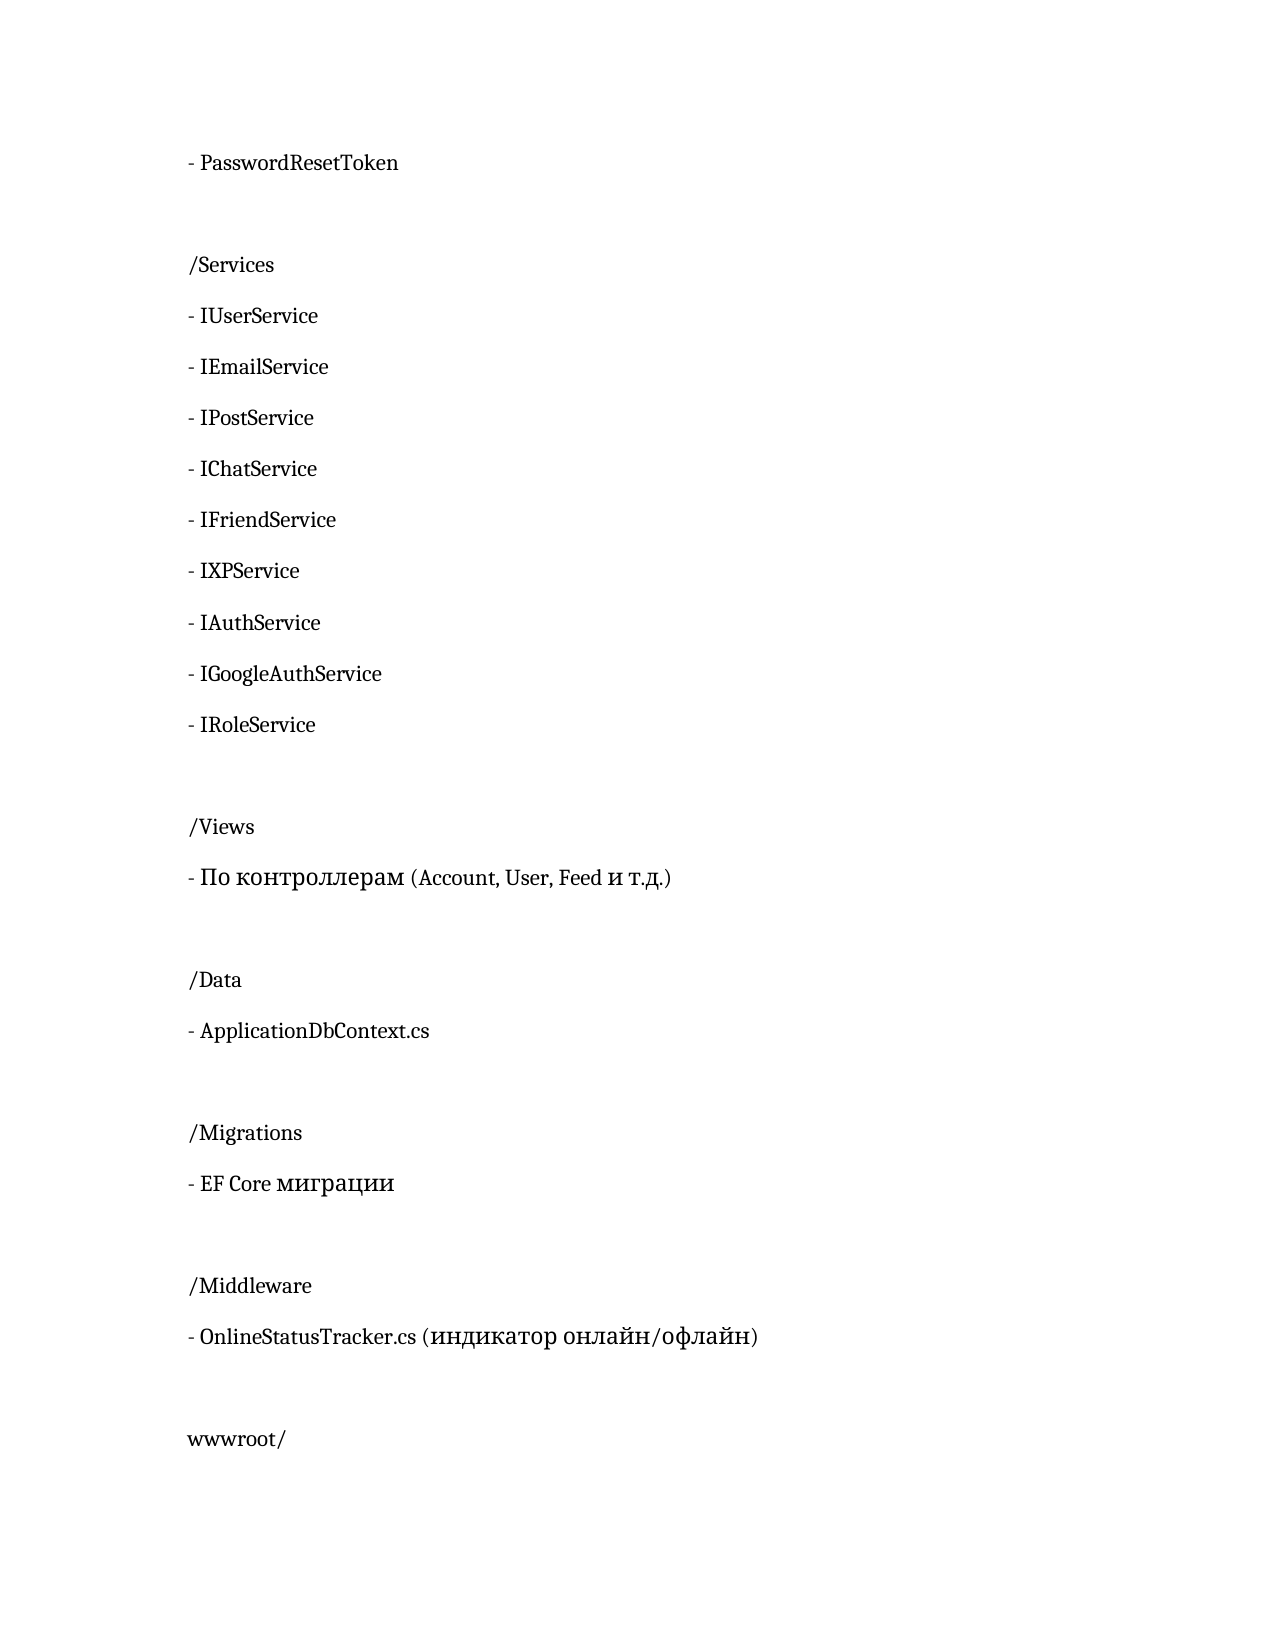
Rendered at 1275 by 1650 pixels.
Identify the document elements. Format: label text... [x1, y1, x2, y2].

text - По контроллерам (Account, User, Feed и т.д.) [187, 864, 1087, 891]
text wwwroot/ [187, 1426, 1087, 1452]
text /Views [187, 813, 1087, 840]
text - IChatService [187, 456, 1087, 483]
text /Services [187, 252, 1087, 278]
text - OnlineStatusTracker.cs (индикатор онлайн/офлайн) [187, 1324, 1087, 1350]
text - IEmailService [187, 354, 1087, 381]
text - IPostService [187, 405, 1087, 432]
text /Data [187, 967, 1087, 993]
text - ApplicationDbContext.cs [187, 1018, 1087, 1044]
text - EF Core миграции [187, 1171, 1087, 1197]
text /Middleware [187, 1273, 1087, 1299]
text - IRoleService [187, 711, 1087, 738]
text - IXPService [187, 558, 1087, 585]
text - IGoogleAuthService [187, 660, 1087, 687]
text - IFriendService [187, 507, 1087, 534]
text - PasswordResetToken [187, 150, 1087, 176]
text - IAuthService [187, 609, 1087, 636]
text - IUserService [187, 303, 1087, 329]
text /Migrations [187, 1120, 1087, 1146]
